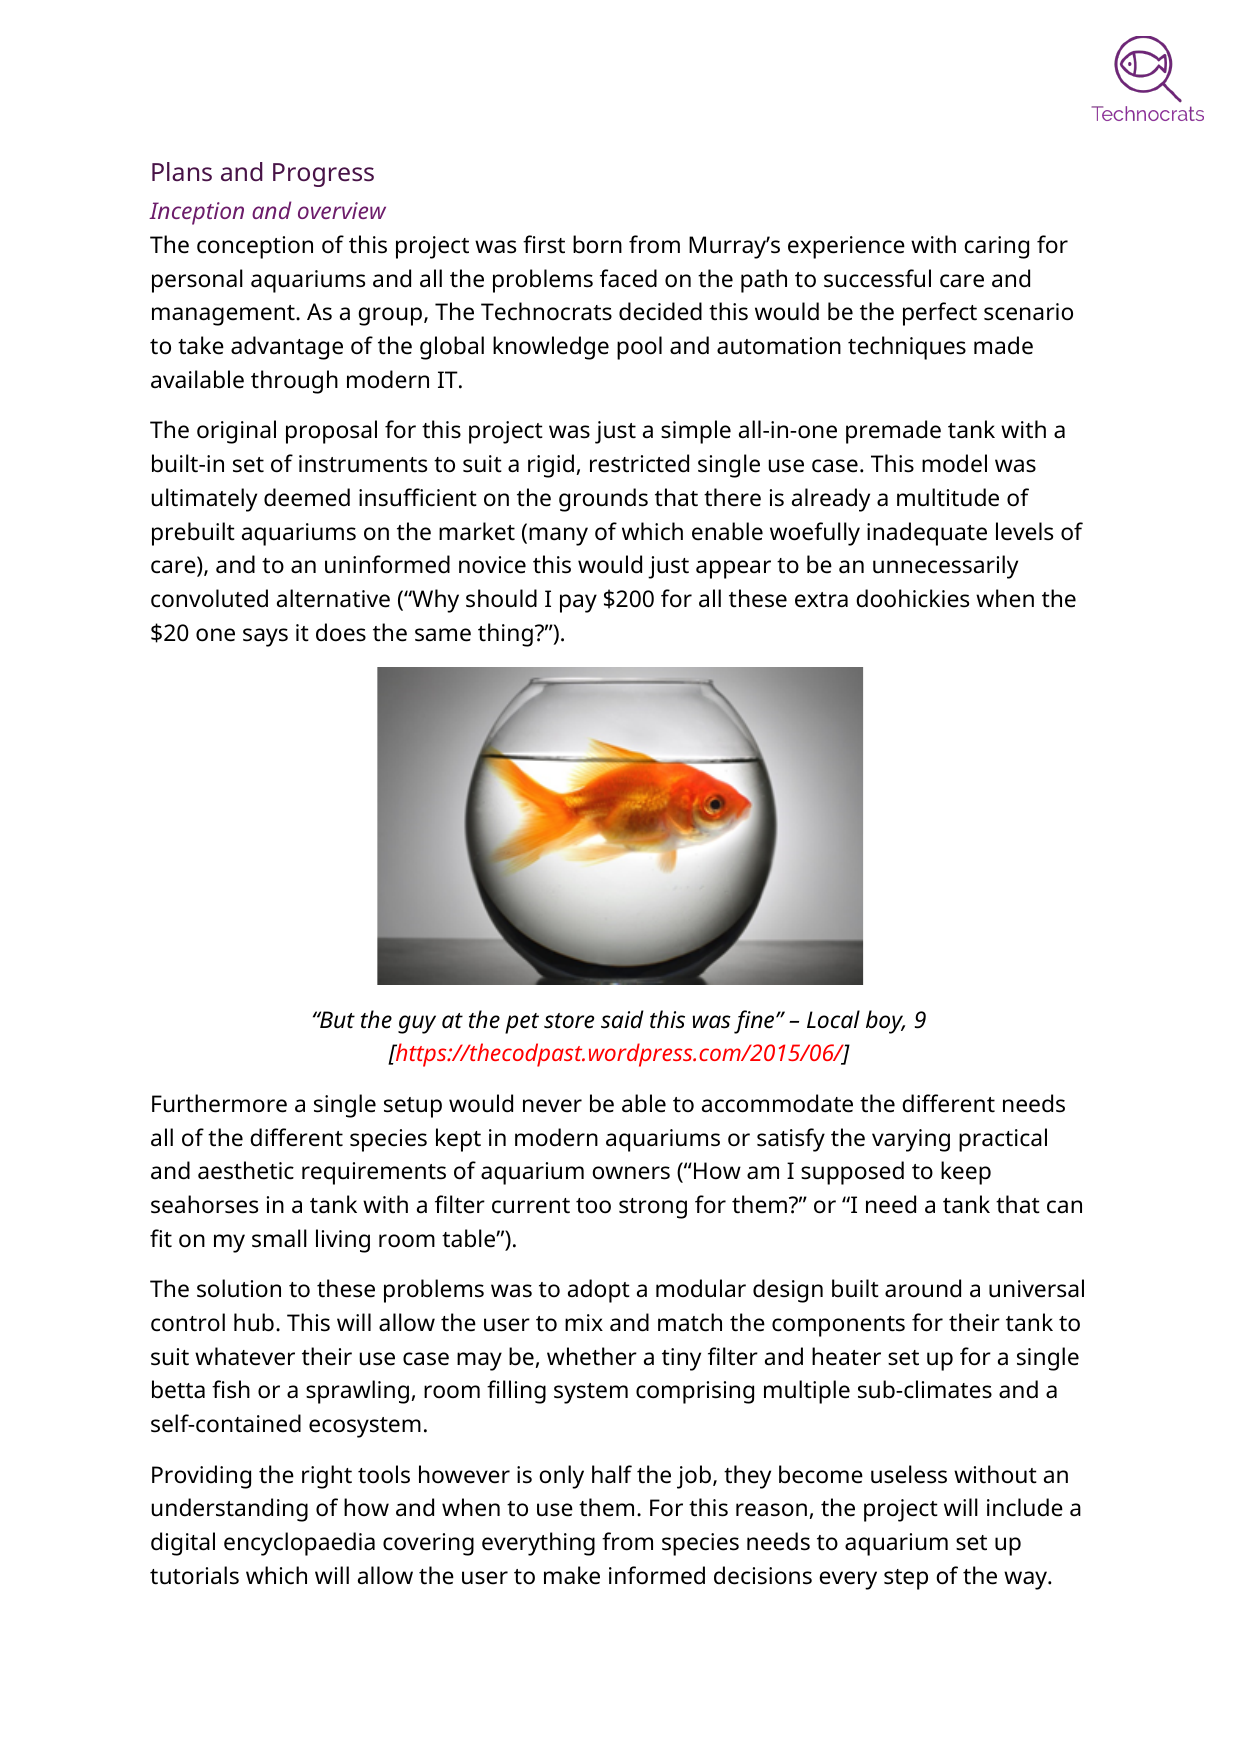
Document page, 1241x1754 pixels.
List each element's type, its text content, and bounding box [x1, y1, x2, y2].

text Furthermore a single setup would never be able to accommodate the different needs all of the different species kept in modern aquariums or satisfy the varying practical and aesthetic requirements of aquarium owners (“How am I supposed to keep seahorses in a tank with a filter current too strong for them?” or “I need a tank that can fit on my small living room table”). [150, 1088, 1090, 1254]
text The solution to these problems was to adopt a modular design built around a universal control hub. This will allow the user to mix and match the components for their tank to suit whatever their use case may be, whether a tiny filter and heater set up for a single betta fish or a sprawling, room filling system comprising multiple sub-climates and a self-contained ecosystem. [150, 1273, 1090, 1439]
subtitle Inception and overview [150, 195, 1090, 226]
text “But the guy at the pet store said this was fine” – Local boy, 9 [https://thecodpast.wordpress.com/2015/06/] [150, 1003, 1090, 1068]
subtitle Plans and Progress [150, 154, 1090, 188]
picture [377, 667, 864, 985]
text The original proposal for this project was just a simple all-in-one premade tank with a built-in set of instruments to suit a rigid, restricted single use case. This model was ultimately deemed insufficient on the grounds that there is already a multitude of prebuilt aquariums on the market (many of which enable woefully inadequate levels of care), and to an uninformed novice this would just appear to be an unnecessarily convoluted alternative (“Why should I pay $200 for all these extra doohickies when the $20 one says it does the same thing?”). [150, 414, 1090, 648]
text The conception of this project was first born from Murray’s experience with caring for personal aquariums and all the problems faced on the path to successful care and management. As a group, The Technocrats decided this would be the perfect scenario to take advantage of the global knowledge pool and automation techniques made available through modern IT. [150, 229, 1090, 395]
picture [1090, 36, 1205, 122]
